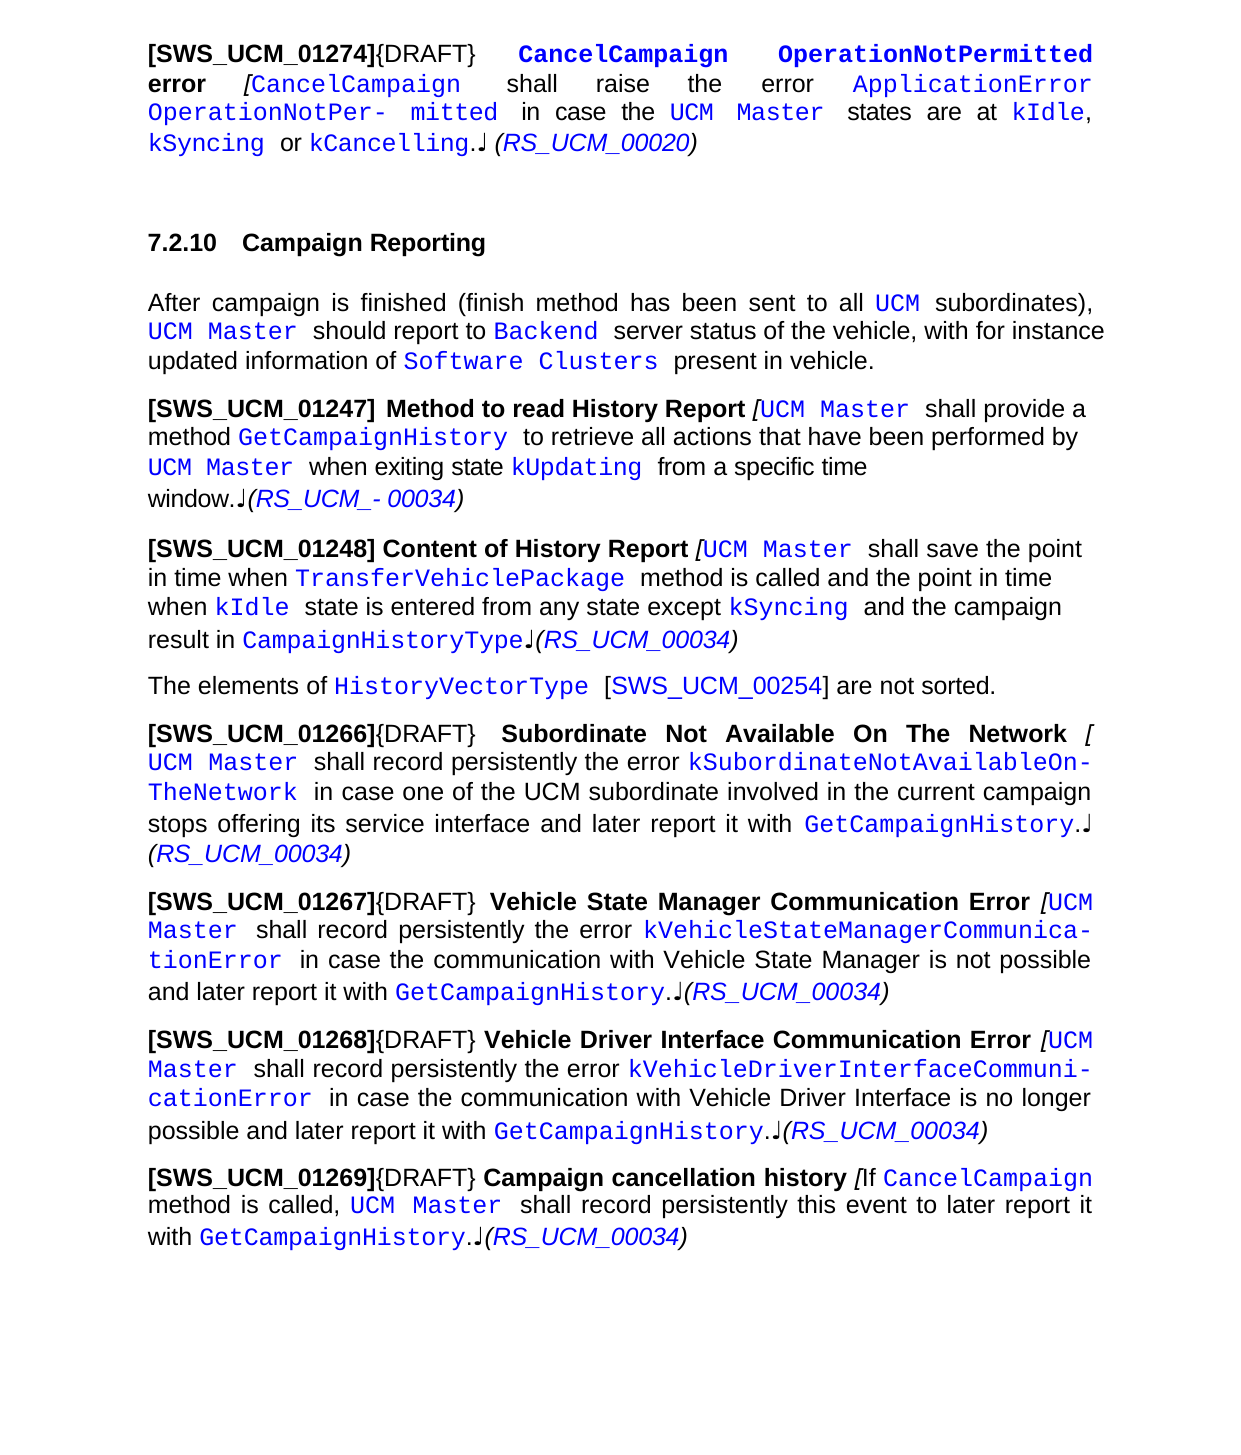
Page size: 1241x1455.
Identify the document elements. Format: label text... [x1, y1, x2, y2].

text [SWS_UCM_01274]{DRAFT} CancelCampaign OperationNotPermitted error [CancelCampaign shall raise the error ApplicationError OperationNotPer- mitted in case the UCM Master states are at kIdle, kSyncing or kCancelling.♩ (RS_UCM_00020) [148, 40, 1093, 159]
text [SWS_UCM_01248] Content of History Report [UCM Master shall save the point in time when TransferVehiclePackage method is called and the point in time when kIdle state is entered from any state except kSyncing and the campaign result in CampaignHistoryType♩(RS_UCM_00034) [148, 532, 1107, 656]
text After campaign is finished (finish method has been sent to all UCM subordinates), UCM Master should report to Backend server status of the vehicle, with for instance updated information of Software Clusters present in vehicle. [148, 287, 1107, 377]
text [SWS_UCM_01268]{DRAFT} Vehicle Driver Interface Communication Error [UCM Master shall record persistently the error kVehicleDriverInterfaceCommuni- cationError in case the communication with Vehicle Driver Interface is no longer possible and later report it with GetCampaignHistory.♩(RS_UCM_00034) [148, 1022, 1093, 1147]
text [SWS_UCM_01267]{DRAFT} Vehicle State Manager Communication Error [UCM Master shall record persistently the error kVehicleStateManagerCommunica- tionError in case the communication with Vehicle State Manager is not possible and later report it with GetCampaignHistory.♩(RS_UCM_00034) [148, 884, 1093, 1008]
subtitle Campaign Reporting [147, 227, 1107, 256]
text [SWS_UCM_01247] Method to read History Report [UCM Master shall provide a method GetCampaignHistory to retrieve all actions that have been performed by UCM Master when exiting state kUpdating from a specific time window.♩(RS_UCM_- 00034) [148, 391, 1107, 515]
text The elements of HistoryVectorType [SWS_UCM_00254] are not sorted. [148, 671, 1107, 702]
text [SWS_UCM_01269]{DRAFT} Campaign cancellation history [If CancelCampaign method is called, UCM Master shall record persistently this event to later report it with GetCampaignHistory.♩(RS_UCM_00034) [148, 1161, 1093, 1253]
text [SWS_UCM_01266]{DRAFT} Subordinate Not Available On The Network [ UCM Master shall record persistently the error kSubordinateNotAvailableOn- TheNetwork in case one of the UCM subordinate involved in the current campaign stops offering its service interface and later report it with GetCampaignHistory.♩ (RS_UCM_00034) [148, 716, 1093, 868]
